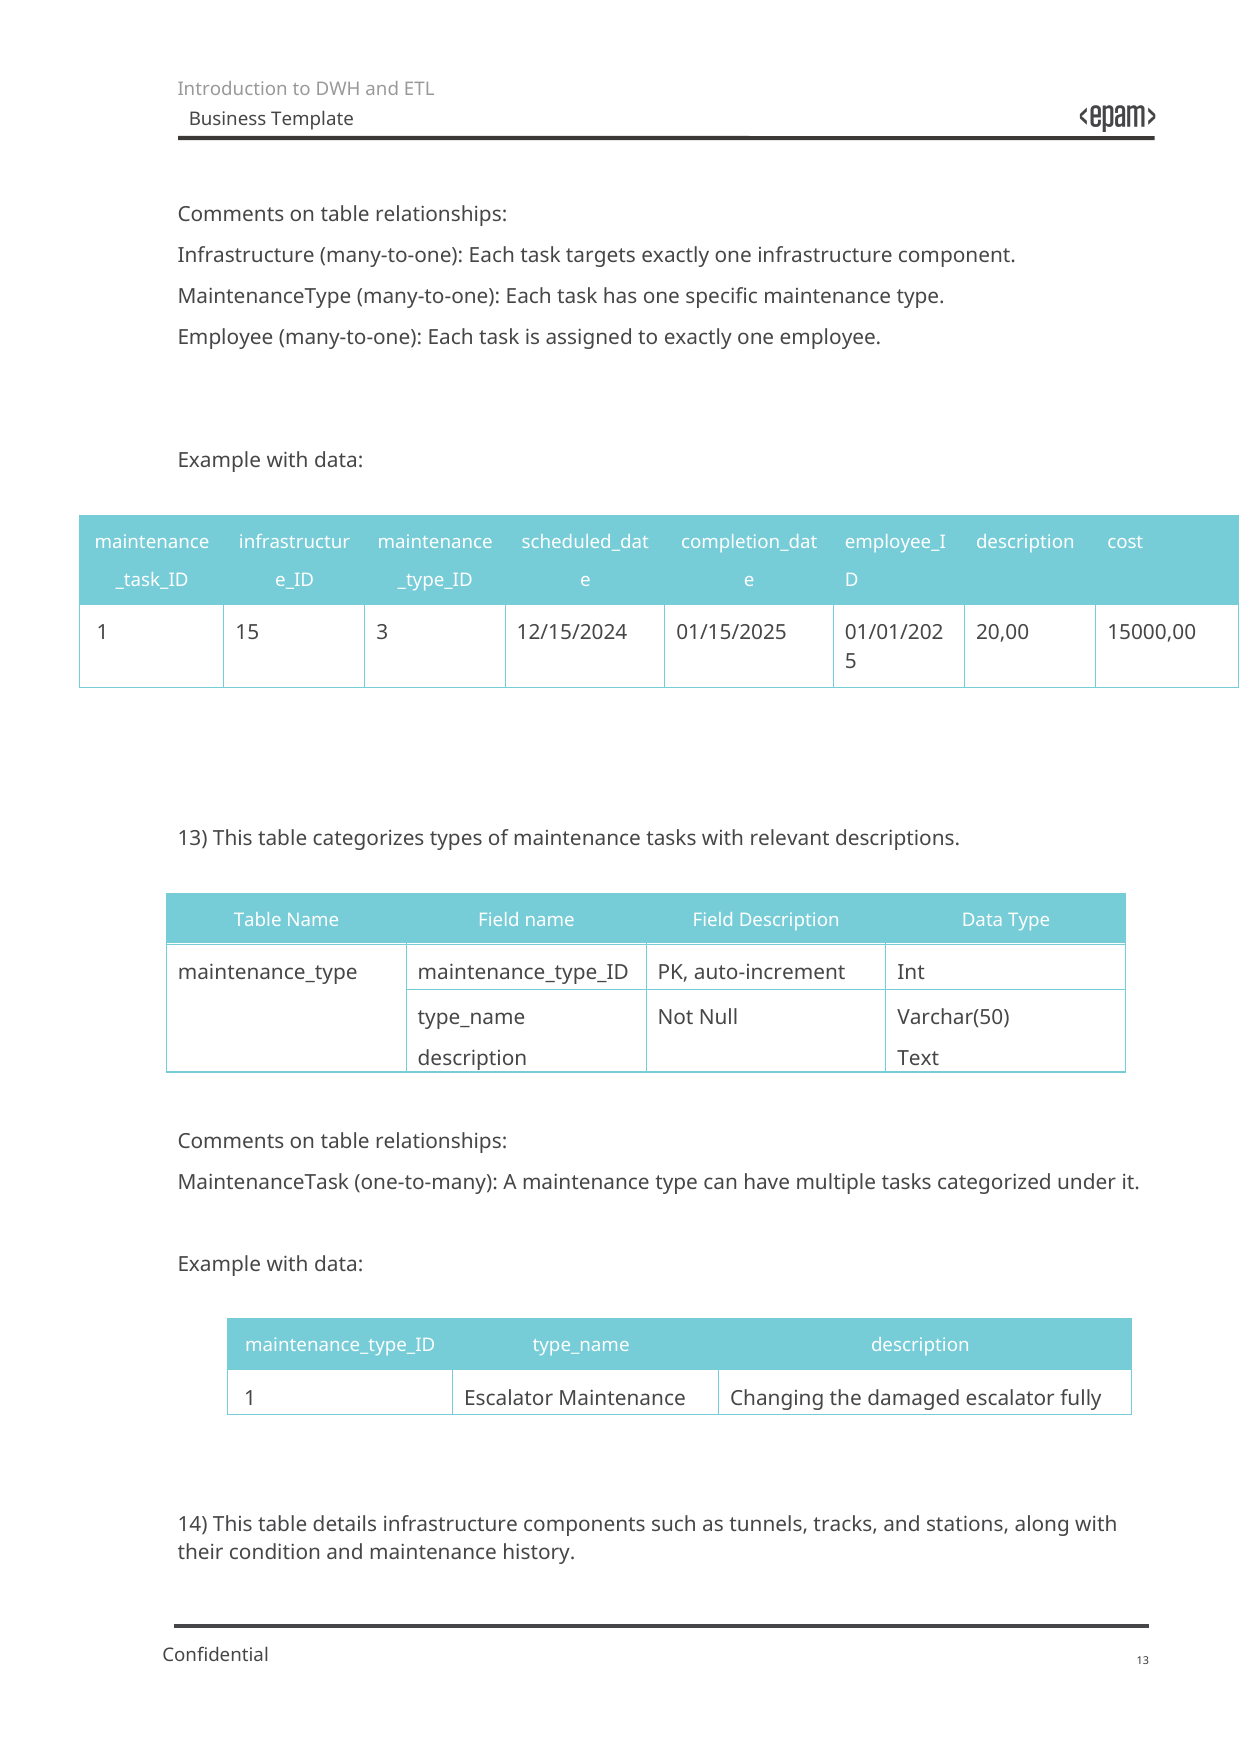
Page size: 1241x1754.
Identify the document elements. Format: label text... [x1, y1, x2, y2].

table_cell 01/01/2025 [834, 605, 964, 687]
table_cell 01/15/2025 [665, 605, 833, 687]
table_header infrastructure_ID [224, 516, 364, 604]
table_cell 20,00 [965, 605, 1095, 687]
table_header maintenance_type_ID [228, 1319, 452, 1369]
table_cell 15 [224, 605, 364, 687]
table_cell Int [886, 945, 1125, 988]
table_cell 1 [228, 1370, 452, 1414]
table_header description [965, 516, 1095, 604]
table_header Field name [407, 894, 646, 943]
text MaintenanceType (many-to-one): Each task has one specific maintenance type. [177, 281, 1152, 310]
table_header description [710, 1319, 1131, 1369]
table_header Table Name [167, 894, 406, 943]
text Infrastructure (many-to-one): Each task targets exactly one infrastructure component. [177, 241, 1152, 269]
table_cell Varchar(50) Text [886, 990, 1125, 1071]
table_header scheduled_date [506, 516, 664, 604]
table_cell maintenance_type_ID [407, 945, 646, 988]
text 14) This table details infrastructure components such as tunnels, tracks, and stations, along with their condition and maintenance history. [177, 1509, 1152, 1566]
table_header Field Description [647, 894, 885, 943]
table_cell Changing the damaged escalator fully [719, 1370, 1131, 1414]
text MaintenanceTask (one-to-many): A maintenance type can have multiple tasks categorized under it. [177, 1167, 1152, 1195]
table_cell 12/15/2024 [506, 605, 664, 687]
table_cell 15000,00 [1096, 605, 1238, 687]
table_cell 3 [365, 605, 505, 687]
text 13) This table categorizes types of maintenance tasks with relevant descriptions. [177, 823, 1152, 852]
table_header completion_date [665, 516, 833, 604]
table_header type_name [453, 1319, 709, 1369]
table_header maintenance_task_ID [80, 516, 223, 604]
table_cell maintenance_type [167, 945, 406, 1071]
table_cell type_name description [407, 990, 646, 1071]
text Comments on table relationships: [177, 199, 1152, 228]
table_header maintenance_type_ID [365, 516, 505, 604]
text Comments on table relationships: [177, 1126, 1152, 1154]
text Example with data: [177, 1249, 1152, 1277]
text Employee (many-to-one): Each task is assigned to exactly one employee. [177, 322, 1152, 351]
table_cell 1 [80, 605, 223, 687]
table_header cost [1096, 516, 1238, 604]
table_cell PK, auto-increment [647, 945, 885, 988]
table_cell Escalator Maintenance [453, 1370, 718, 1414]
text Example with data: [177, 445, 1152, 474]
table_cell Not Null [647, 990, 885, 1071]
table_header employee_ID [834, 516, 964, 604]
table_header Data Type [886, 894, 1125, 943]
